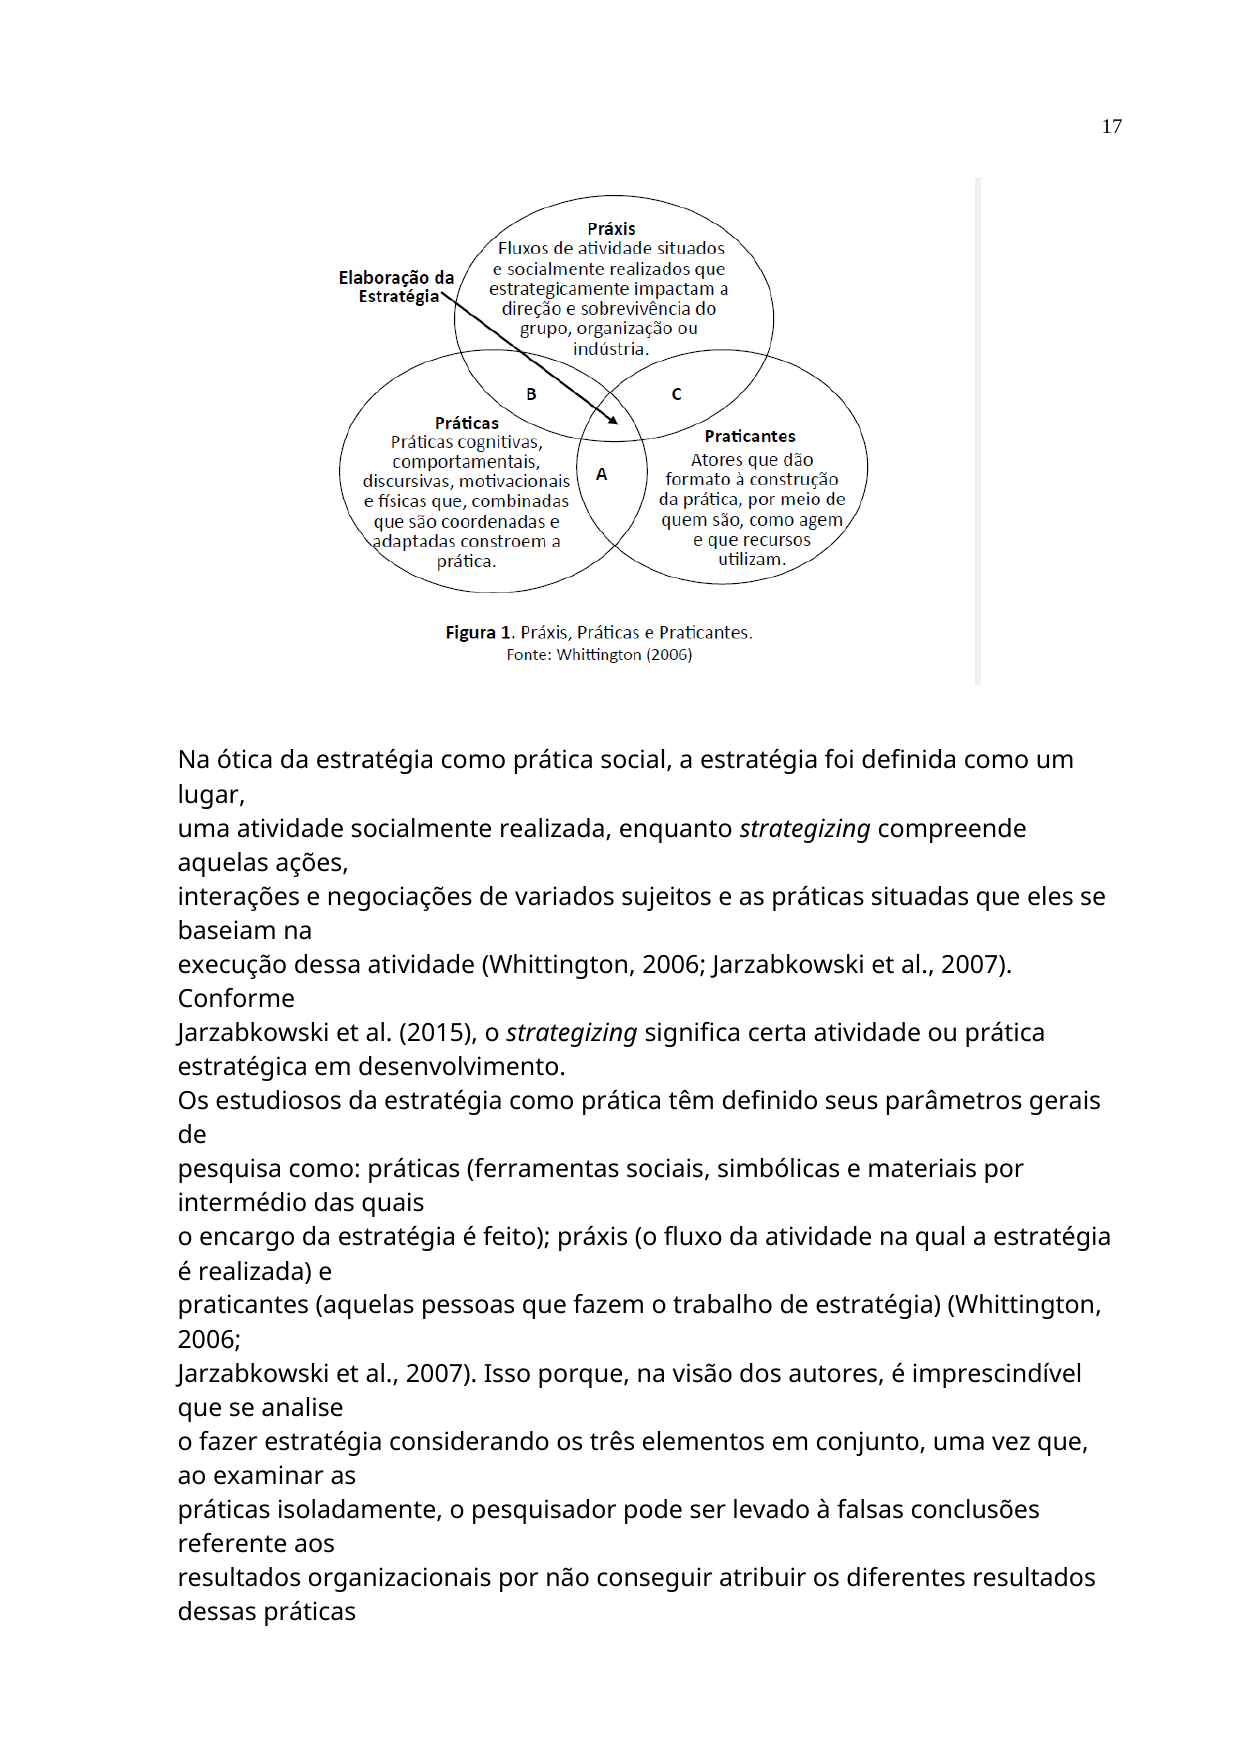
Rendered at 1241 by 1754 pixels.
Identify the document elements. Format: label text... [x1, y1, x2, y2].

text Jarzabkowski et al. (2015), o strategizing significa certa atividade ou prática estratégica em desenvolvimento. [177, 1015, 1122, 1083]
text Os estudiosos da estratégia como prática têm definido seus parâmetros gerais de [177, 1083, 1122, 1151]
text o fazer estratégia considerando os três elementos em conjunto, uma vez que, ao examinar as [177, 1423, 1122, 1492]
text resultados organizacionais por não conseguir atribuir os diferentes resultados dessas práticas [177, 1560, 1122, 1628]
text execução dessa atividade (Whittington, 2006; Jarzabkowski et al., 2007). Conforme [177, 947, 1122, 1015]
text práticas isoladamente, o pesquisador pode ser levado à falsas conclusões referente aos [177, 1492, 1122, 1560]
text pesquisa como: práticas (ferramentas sociais, simbólicas e materiais por intermédio das quais [177, 1151, 1122, 1219]
text o encargo da estratégia é feito); práxis (o fluxo da atividade na qual a estratégia é realizada) e [177, 1219, 1122, 1287]
text Jarzabkowski et al., 2007). Isso porque, na visão dos autores, é imprescindível que se analise [177, 1355, 1122, 1423]
text uma atividade socialmente realizada, enquanto strategizing compreende aquelas ações, [177, 810, 1122, 878]
picture [318, 177, 981, 685]
text Na ótica da estratégia como prática social, a estratégia foi definida como um lugar, [177, 742, 1122, 810]
text praticantes (aquelas pessoas que fazem o trabalho de estratégia) (Whittington, 2006; [177, 1287, 1122, 1355]
text interações e negociações de variados sujeitos e as práticas situadas que eles se baseiam na [177, 878, 1122, 947]
